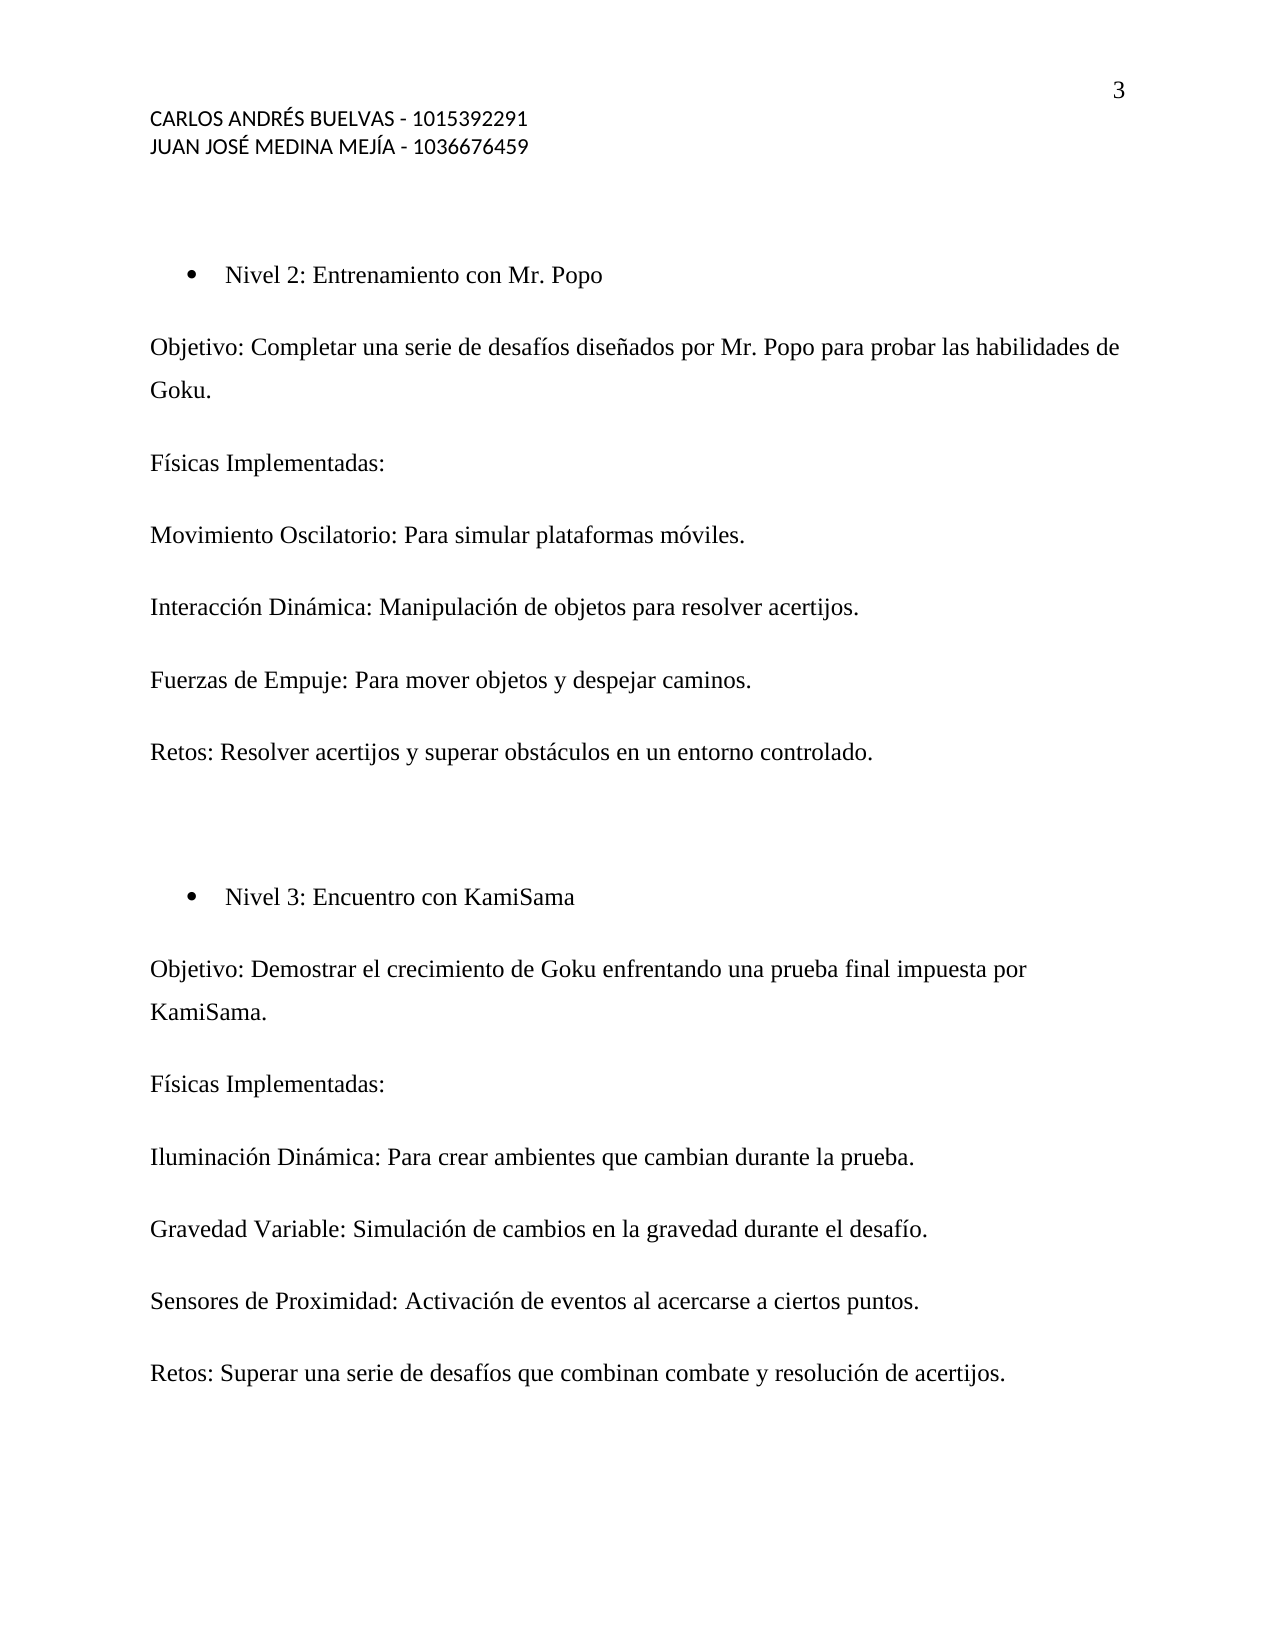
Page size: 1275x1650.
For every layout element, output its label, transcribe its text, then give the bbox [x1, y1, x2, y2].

text Objetivo: Completar una serie de desafíos diseñados por Mr. Popo para probar las habilidades de Goku. [150, 332, 1125, 404]
text Fuerzas de Empuje: Para mover objetos y despejar caminos. [150, 665, 1125, 693]
text Retos: Superar una serie de desafíos que combinan combate y resolución de acertijos. [150, 1358, 1125, 1387]
text Retos: Resolver acertijos y superar obstáculos en un entorno controlado. [150, 737, 1125, 766]
text Gravedad Variable: Simulación de cambios en la gravedad durante el desafío. [150, 1214, 1125, 1243]
text Movimiento Oscilatorio: Para simular plataformas móviles. [150, 520, 1125, 549]
text Físicas Implementadas: [150, 448, 1125, 477]
list Nivel 3: Encuentro con KamiSama [187, 882, 1125, 910]
text Objetivo: Demostrar el crecimiento de Goku enfrentando una prueba final impuesta por KamiSama. [150, 954, 1125, 1026]
text Físicas Implementadas: [150, 1069, 1125, 1098]
text Iluminación Dinámica: Para crear ambientes que cambian durante la prueba. [150, 1142, 1125, 1170]
text Sensores de Proximidad: Activación de eventos al acercarse a ciertos puntos. [150, 1286, 1125, 1315]
list Nivel 2: Entrenamiento con Mr. Popo [187, 260, 1125, 289]
text Interacción Dinámica: Manipulación de objetos para resolver acertijos. [150, 592, 1125, 621]
